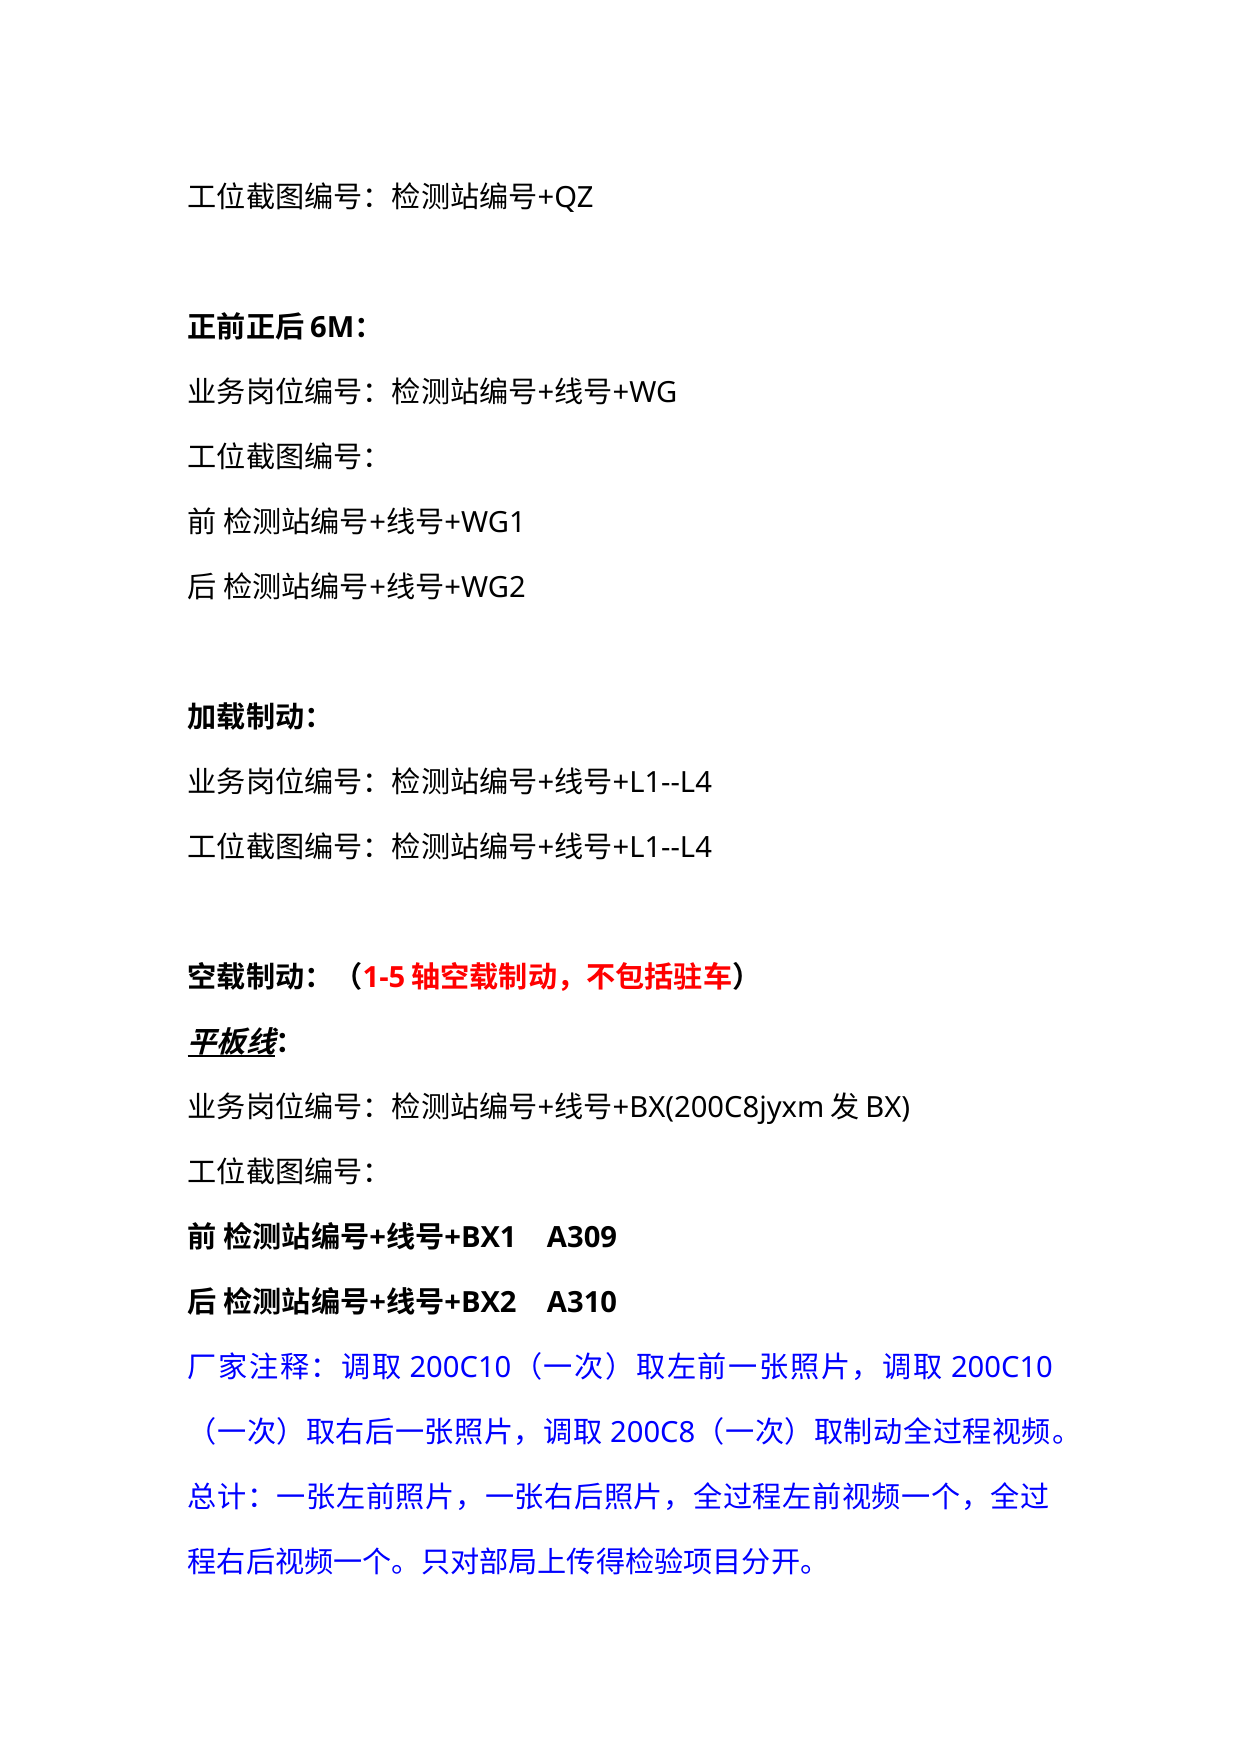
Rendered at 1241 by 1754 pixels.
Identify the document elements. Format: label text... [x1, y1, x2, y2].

text 加载制动： [187, 682, 1053, 747]
text 厂家注释：调取200C10（一次）取左前一张照片，调取200C10（一次）取右后一张照片，调取200C8（一次）取制动全过程视频。总计：一张左前照片，一张右后照片，全过程左前视频一个，全过程右后视频一个。只对部局上传得检验项目分开。 [187, 1332, 1053, 1592]
text 前 检测站编号+线号+BX1 A309 [187, 1202, 1053, 1267]
text 平板线： [187, 1007, 1053, 1072]
text 业务岗位编号：检测站编号+线号+BX(200C8jyxm发BX) [187, 1072, 1053, 1137]
text 业务岗位编号：检测站编号+线号+WG [187, 357, 1053, 422]
text 工位截图编号： [187, 1137, 1053, 1202]
text 前 检测站编号+线号+WG1 [187, 487, 1053, 552]
text 空载制动：（1-5轴空载制动，不包括驻车） [187, 942, 1053, 1007]
text 后 检测站编号+线号+WG2 [187, 552, 1053, 617]
text 工位截图编号： [187, 422, 1053, 487]
text 正前正后6M： [187, 292, 1053, 357]
text 业务岗位编号：检测站编号+线号+L1--L4 [187, 747, 1053, 812]
text 工位截图编号：检测站编号+QZ [187, 162, 1053, 227]
text 工位截图编号：检测站编号+线号+L1--L4 [187, 812, 1053, 877]
text 后 检测站编号+线号+BX2 A310 [187, 1267, 1053, 1332]
